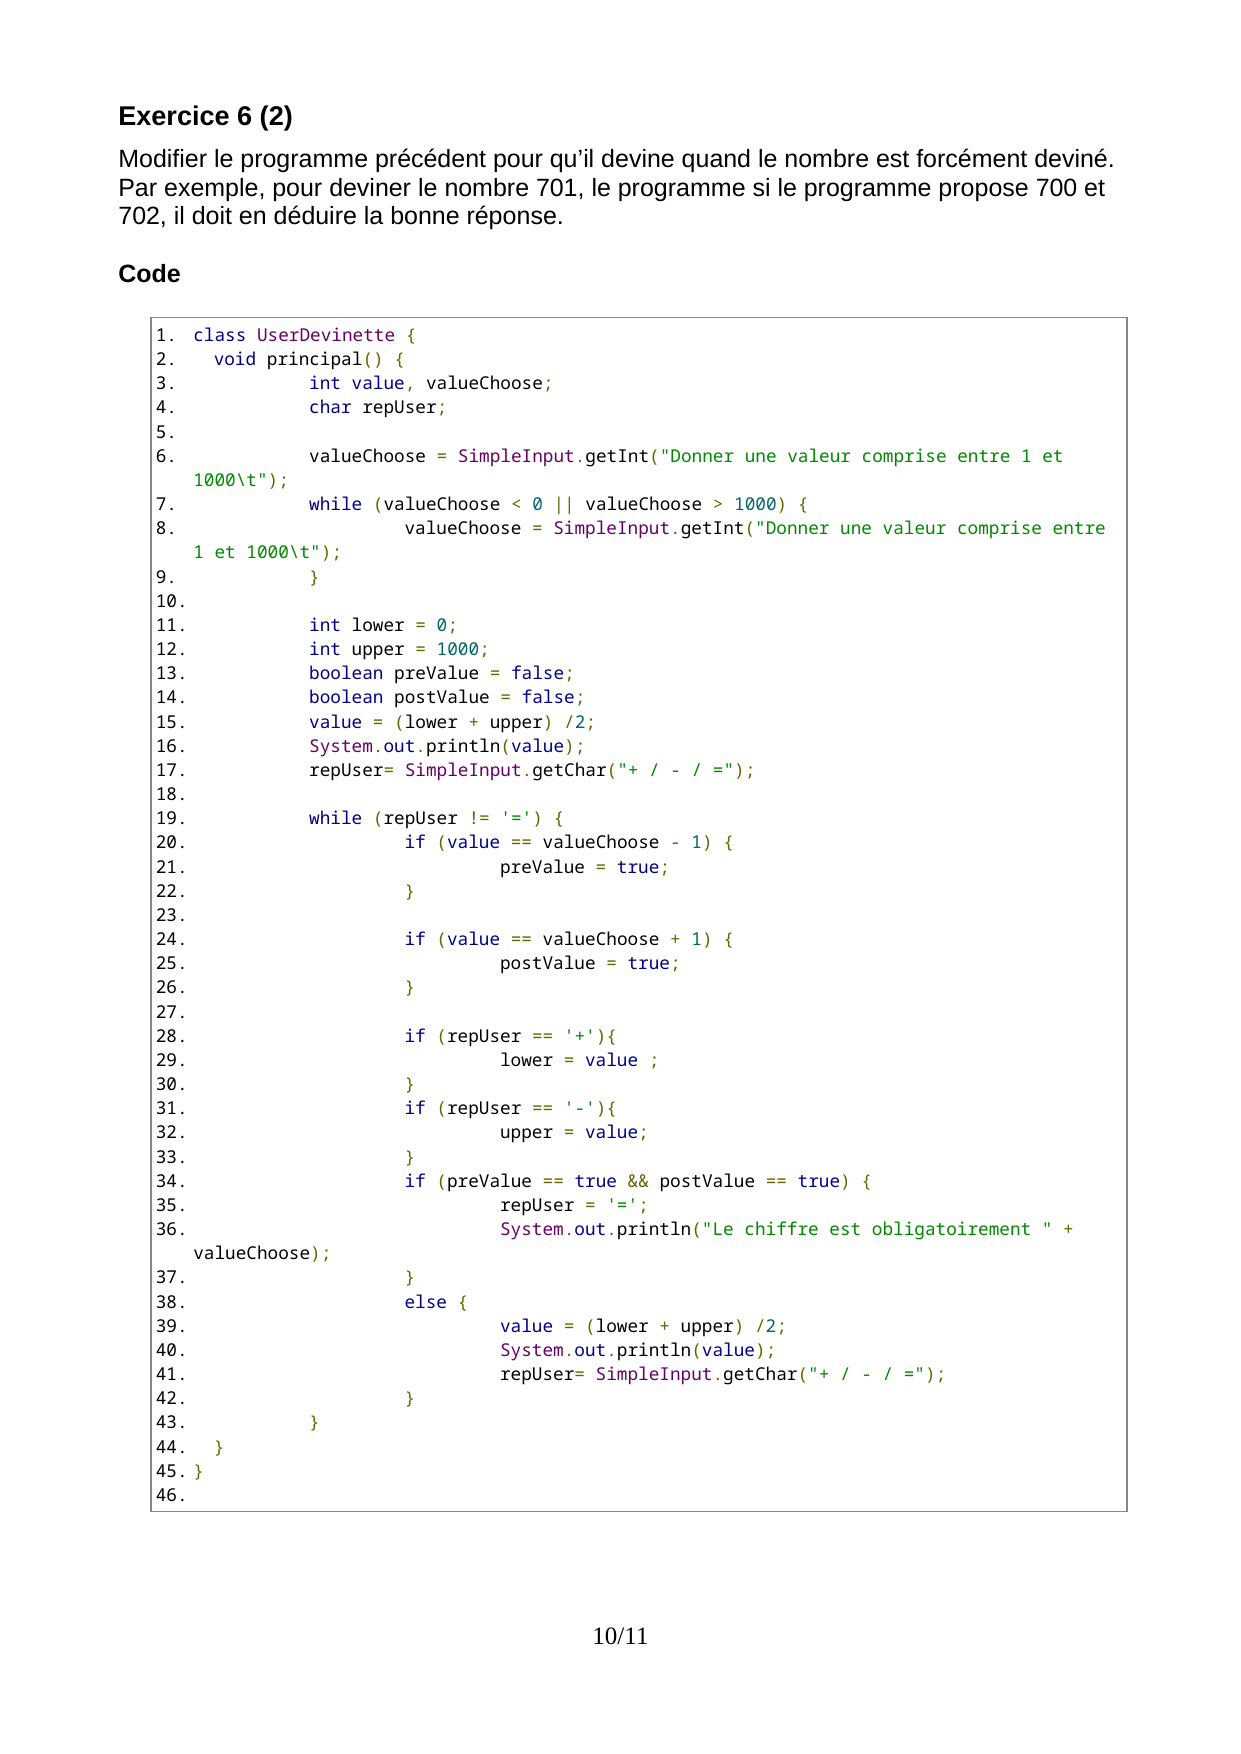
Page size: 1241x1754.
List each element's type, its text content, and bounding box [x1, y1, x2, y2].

list } [152, 872, 1126, 902]
list int lower = 0; [152, 607, 1126, 631]
list postValue = true; [152, 945, 1126, 969]
list repUser = '='; [152, 1187, 1126, 1211]
list } [152, 558, 1126, 588]
list if (preValue == true && postValue == true) { [152, 1162, 1126, 1187]
list upper = value; [152, 1114, 1126, 1138]
list valueChoose = SimpleInput.getInt("Donner une valeur comprise entre 1 et 1000\t"); [152, 437, 1126, 486]
subtitle Exercice 6 (2) [118, 100, 1122, 131]
list void principal() { [152, 341, 1126, 365]
list while (valueChoose < 0 || valueChoose > 1000) { [152, 486, 1126, 510]
list if (value == valueChoose - 1) { [152, 824, 1126, 848]
list System.out.println(value); [152, 727, 1126, 752]
list boolean preValue = false; [152, 655, 1126, 679]
list if (repUser == '-'){ [152, 1090, 1126, 1114]
list } [152, 1066, 1126, 1090]
list valueChoose = SimpleInput.getInt("Donner une valeur comprise entre 1 et 1000\t"); [152, 510, 1126, 558]
list while (repUser != '=') { [152, 800, 1126, 824]
list value = (lower + upper) /2; [152, 1307, 1126, 1332]
list if (value == valueChoose + 1) { [152, 921, 1126, 945]
list int value, valueChoose; [152, 365, 1126, 389]
list else { [152, 1283, 1126, 1307]
list System.out.println(value); [152, 1332, 1126, 1356]
list } [152, 1380, 1126, 1404]
list value = (lower + upper) /2; [152, 703, 1126, 727]
list if (repUser == '+'){ [152, 1017, 1126, 1042]
list boolean postValue = false; [152, 679, 1126, 703]
list System.out.println("Le chiffre est obligatoirement " + valueChoose); [152, 1211, 1126, 1259]
list repUser= SimpleInput.getChar("+ / - / ="); [152, 1356, 1126, 1380]
list } [152, 969, 1126, 999]
list lower = value ; [152, 1042, 1126, 1066]
text Modifier le programme précédent pour qu’il devine quand le nombre est forcément deviné. Par exemple, pour deviner le nombre 701, le programme si le programme propose 700 et 702, il doit en déduire la bonne réponse. [118, 144, 1122, 230]
list class UserDevinette { [152, 318, 1126, 341]
list } [152, 1138, 1126, 1162]
list } [152, 1404, 1126, 1428]
list char repUser; [152, 389, 1126, 419]
list int upper = 1000; [152, 631, 1126, 655]
list preValue = true; [152, 848, 1126, 872]
list repUser= SimpleInput.getChar("+ / - / ="); [152, 752, 1126, 782]
list } [152, 1428, 1126, 1452]
text Code [118, 259, 1122, 287]
list } [152, 1452, 1126, 1482]
list } [152, 1259, 1126, 1283]
